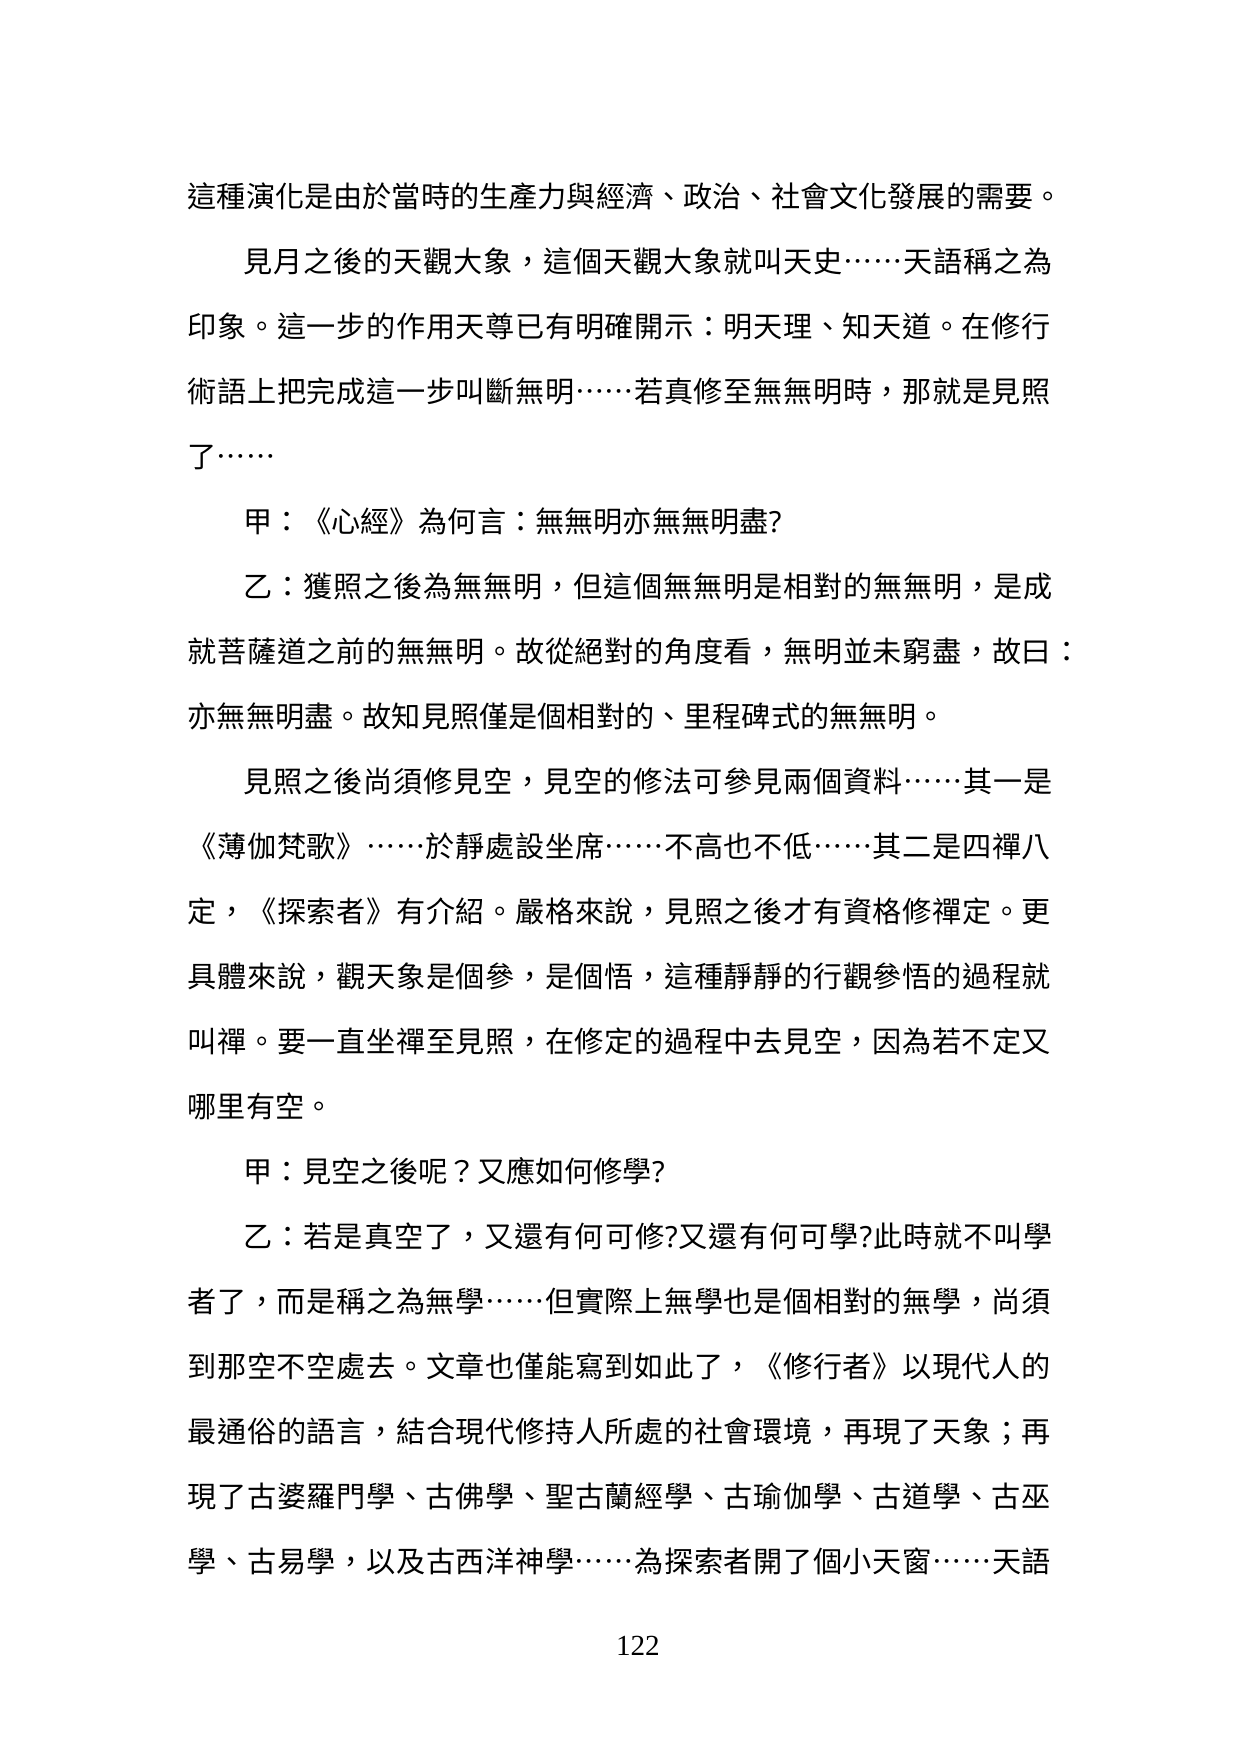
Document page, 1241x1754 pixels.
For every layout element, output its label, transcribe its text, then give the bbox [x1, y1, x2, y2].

text 甲：《心經》為何言：無無明亦無無明盡? [187, 487, 1053, 552]
text 甲：見空之後呢？又應如何修學? [187, 1137, 1053, 1202]
text 見月之後的天觀大象，這個天觀大象就叫天史……天語稱之為印象。這一步的作用天尊已有明確開示：明天理、知天道。在修行術語上把完成這一步叫斷無明……若真修至無無明時，那就是見照了…… [187, 227, 1053, 487]
text 乙：獲照之後為無無明，但這個無無明是相對的無無明，是成就菩薩道之前的無無明。故從絕對的角度看，無明並未窮盡，故曰：亦無無明盡。故知見照僅是個相對的、里程碑式的無無明。 [187, 552, 1053, 747]
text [187, 162, 1053, 227]
text 見照之後尚須修見空，見空的修法可參見兩個資料……其一是《薄伽梵歌》……於靜處設坐席……不高也不低……其二是四禪八定，《探索者》有介紹。嚴格來說，見照之後才有資格修禪定。更具體來說，觀天象是個參，是個悟，這種靜靜的行觀參悟的過程就叫禪。要一直坐禪至見照，在修定的過程中去見空，因為若不定又哪里有空。 [187, 747, 1053, 1137]
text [187, 1202, 1053, 1592]
